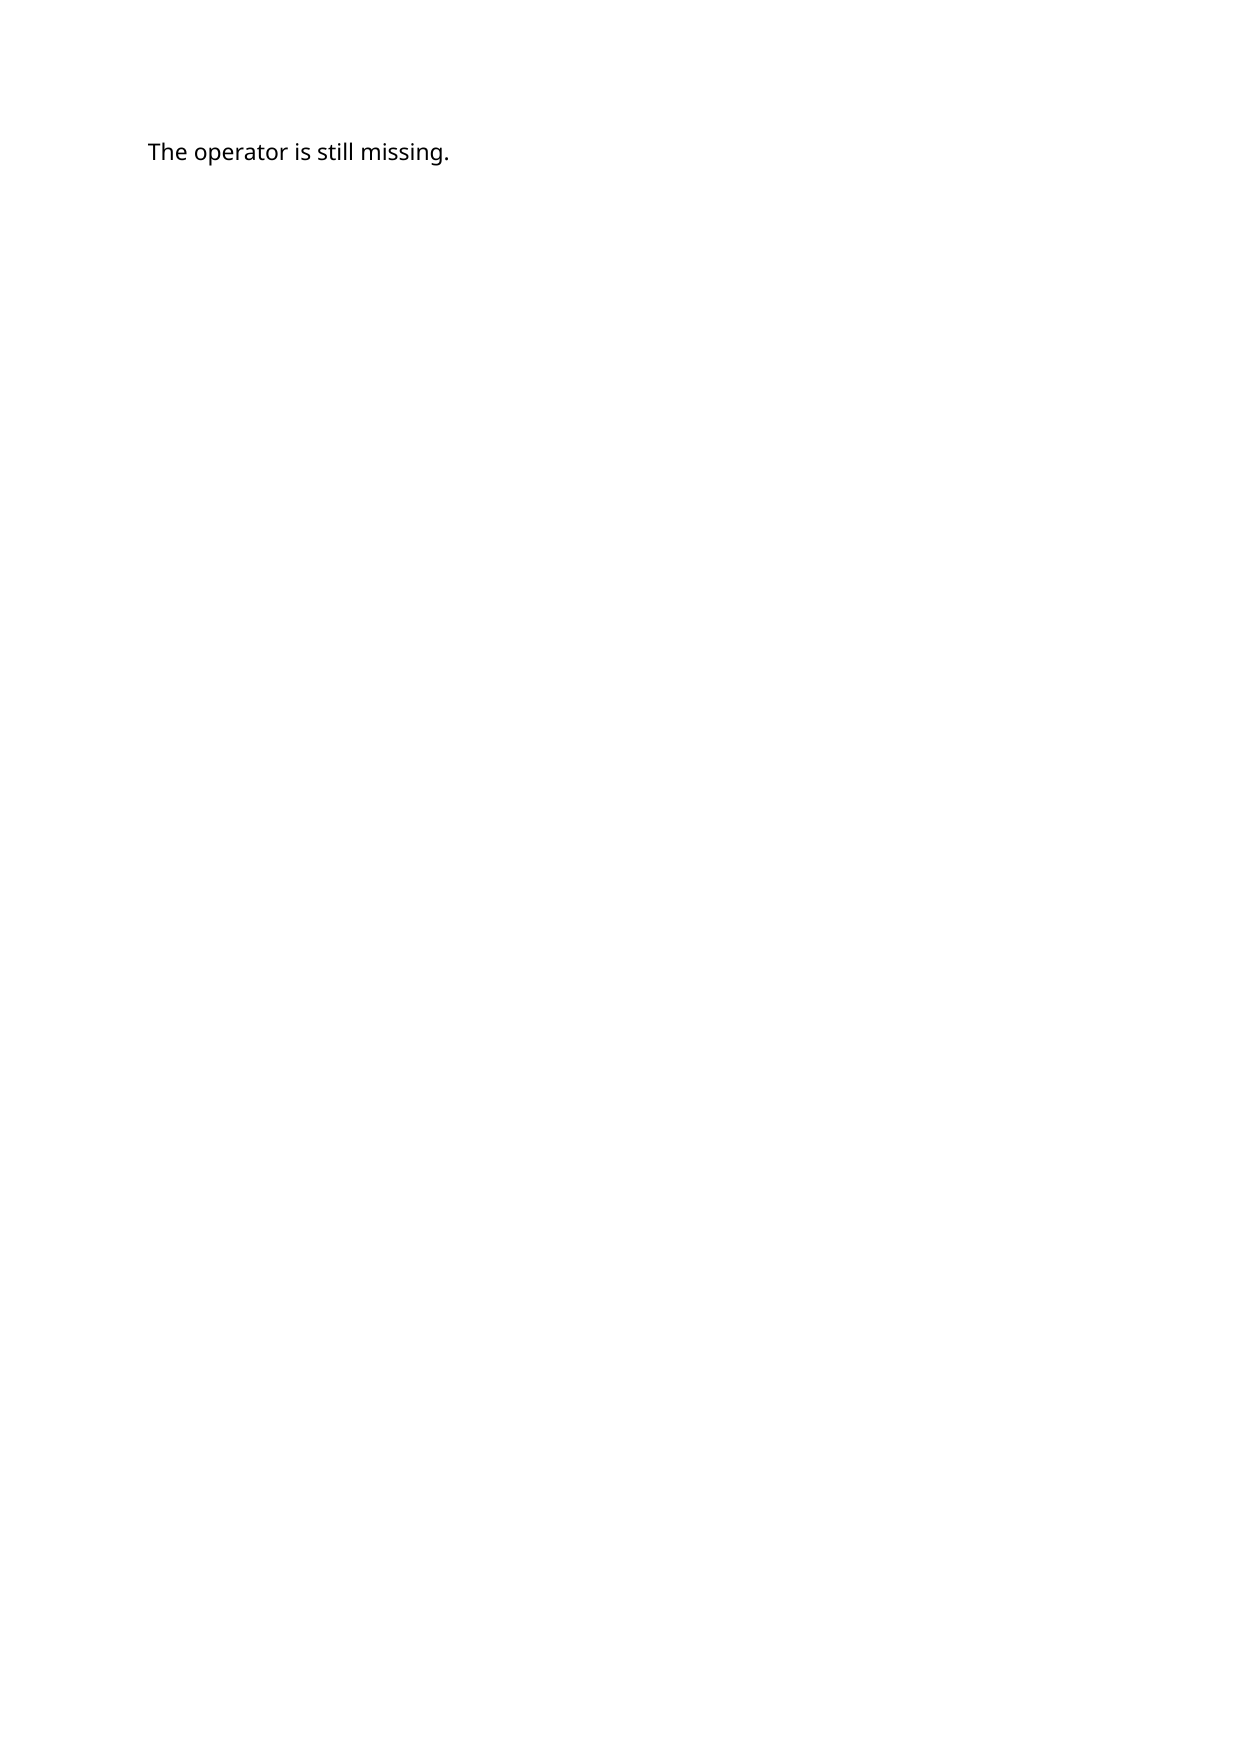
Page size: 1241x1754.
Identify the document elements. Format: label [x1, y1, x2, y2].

text [148, 135, 1090, 167]
